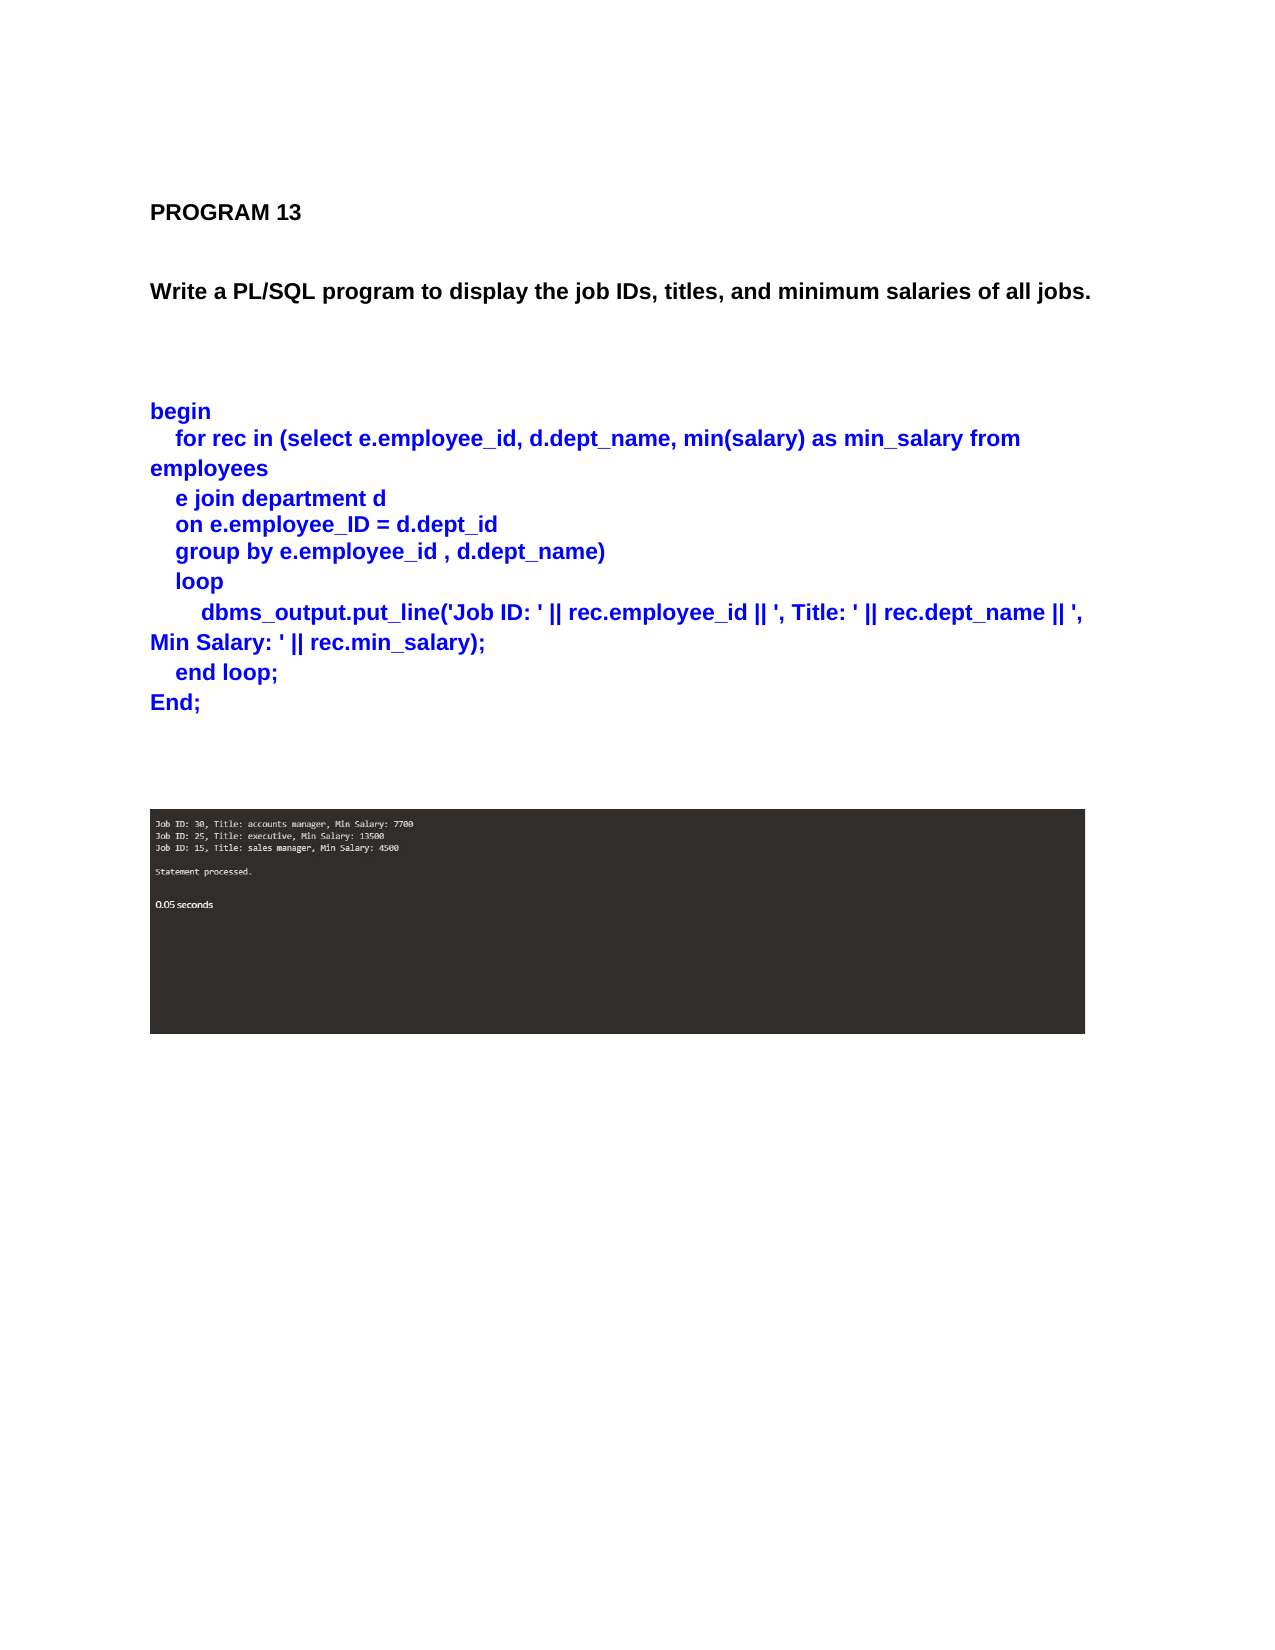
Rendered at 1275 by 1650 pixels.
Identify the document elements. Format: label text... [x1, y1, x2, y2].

text begin [150, 399, 1225, 425]
text dbms_output.put_line('Job ID: ' || rec.employee_id || ', Title: ' || rec.dept_name || ', Min Salary: ' || rec.min_salary); [150, 598, 1083, 655]
text Write a PL/SQL program to display the job IDs, titles, and minimum salaries of all jobs. [150, 278, 1225, 304]
text e join department d [175, 486, 1225, 512]
picture [150, 809, 1085, 1034]
text end loop; End; [150, 659, 280, 716]
text on e.employee_ID = d.dept_id [175, 512, 1225, 538]
text group by e.employee_id , d.dept_name) loop [175, 538, 608, 595]
text for rec in (select e.employee_id, d.dept_name, min(salary) as min_salary from employees [150, 425, 1023, 482]
text PROGRAM 13 [150, 199, 1225, 225]
